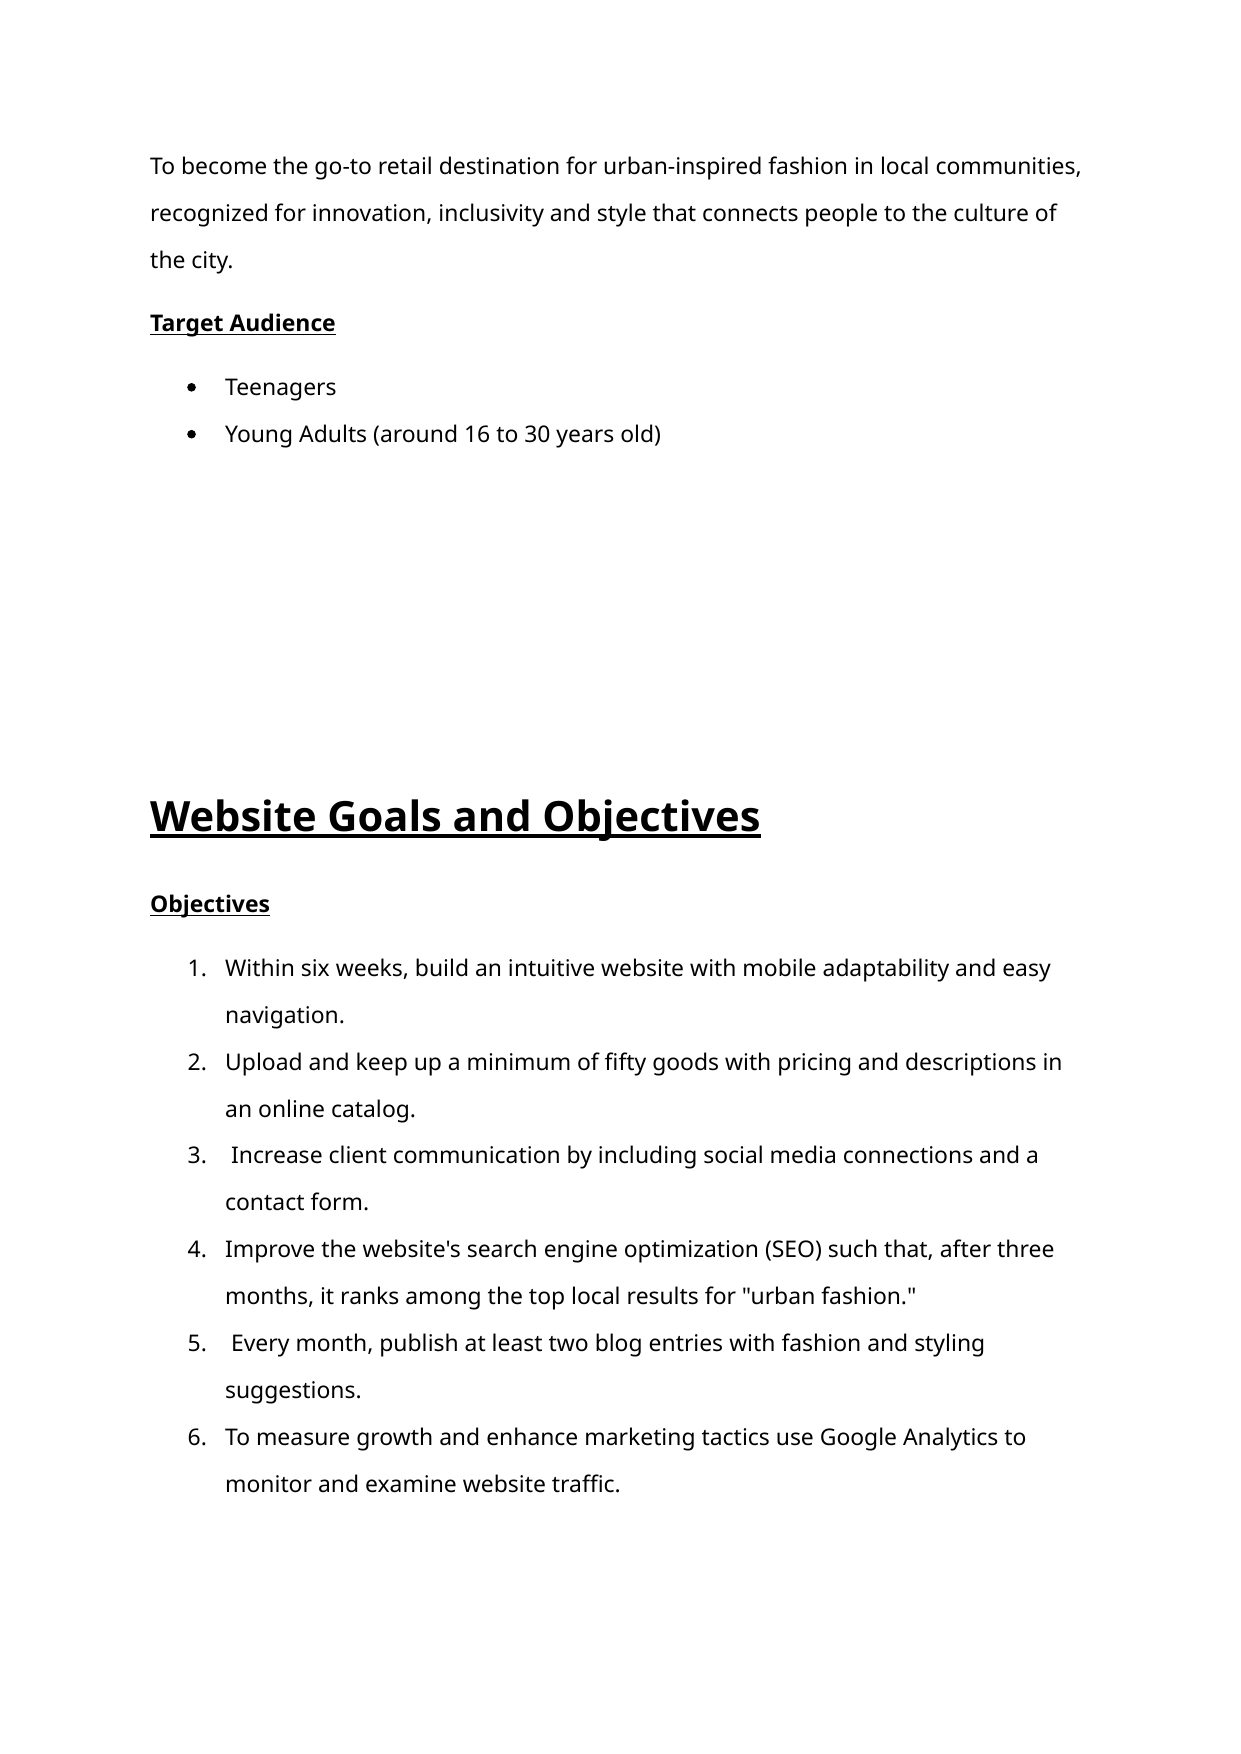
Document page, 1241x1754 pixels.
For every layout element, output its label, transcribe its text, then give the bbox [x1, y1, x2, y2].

list Every month, publish at least two blog entries with fashion and styling suggestions. [187, 1327, 1090, 1405]
text Target Audience [150, 307, 1090, 338]
text To become the go-to retail destination for urban-inspired fashion in local communities, recognized for innovation, inclusivity and style that connects people to the culture of the city. [150, 150, 1090, 275]
list Within six weeks, build an intuitive website with mobile adaptability and easy navigation. [187, 952, 1090, 1030]
list Young Adults (around 16 to 30 years old) [187, 418, 1090, 449]
text Website Goals and Objectives [150, 787, 1090, 843]
list Improve the website's search engine optimization (SEO) such that, after three months, it ranks among the top local results for "urban fashion." [187, 1233, 1090, 1311]
list To measure growth and enhance marketing tactics use Google Analytics to monitor and examine website traffic. [187, 1421, 1090, 1499]
list Upload and keep up a minimum of fifty goods with pricing and descriptions in an online catalog. [187, 1046, 1090, 1124]
list Increase client communication by including social media connections and a contact form. [187, 1139, 1090, 1217]
text Objectives [150, 888, 1090, 919]
list Teenagers [187, 371, 1090, 402]
